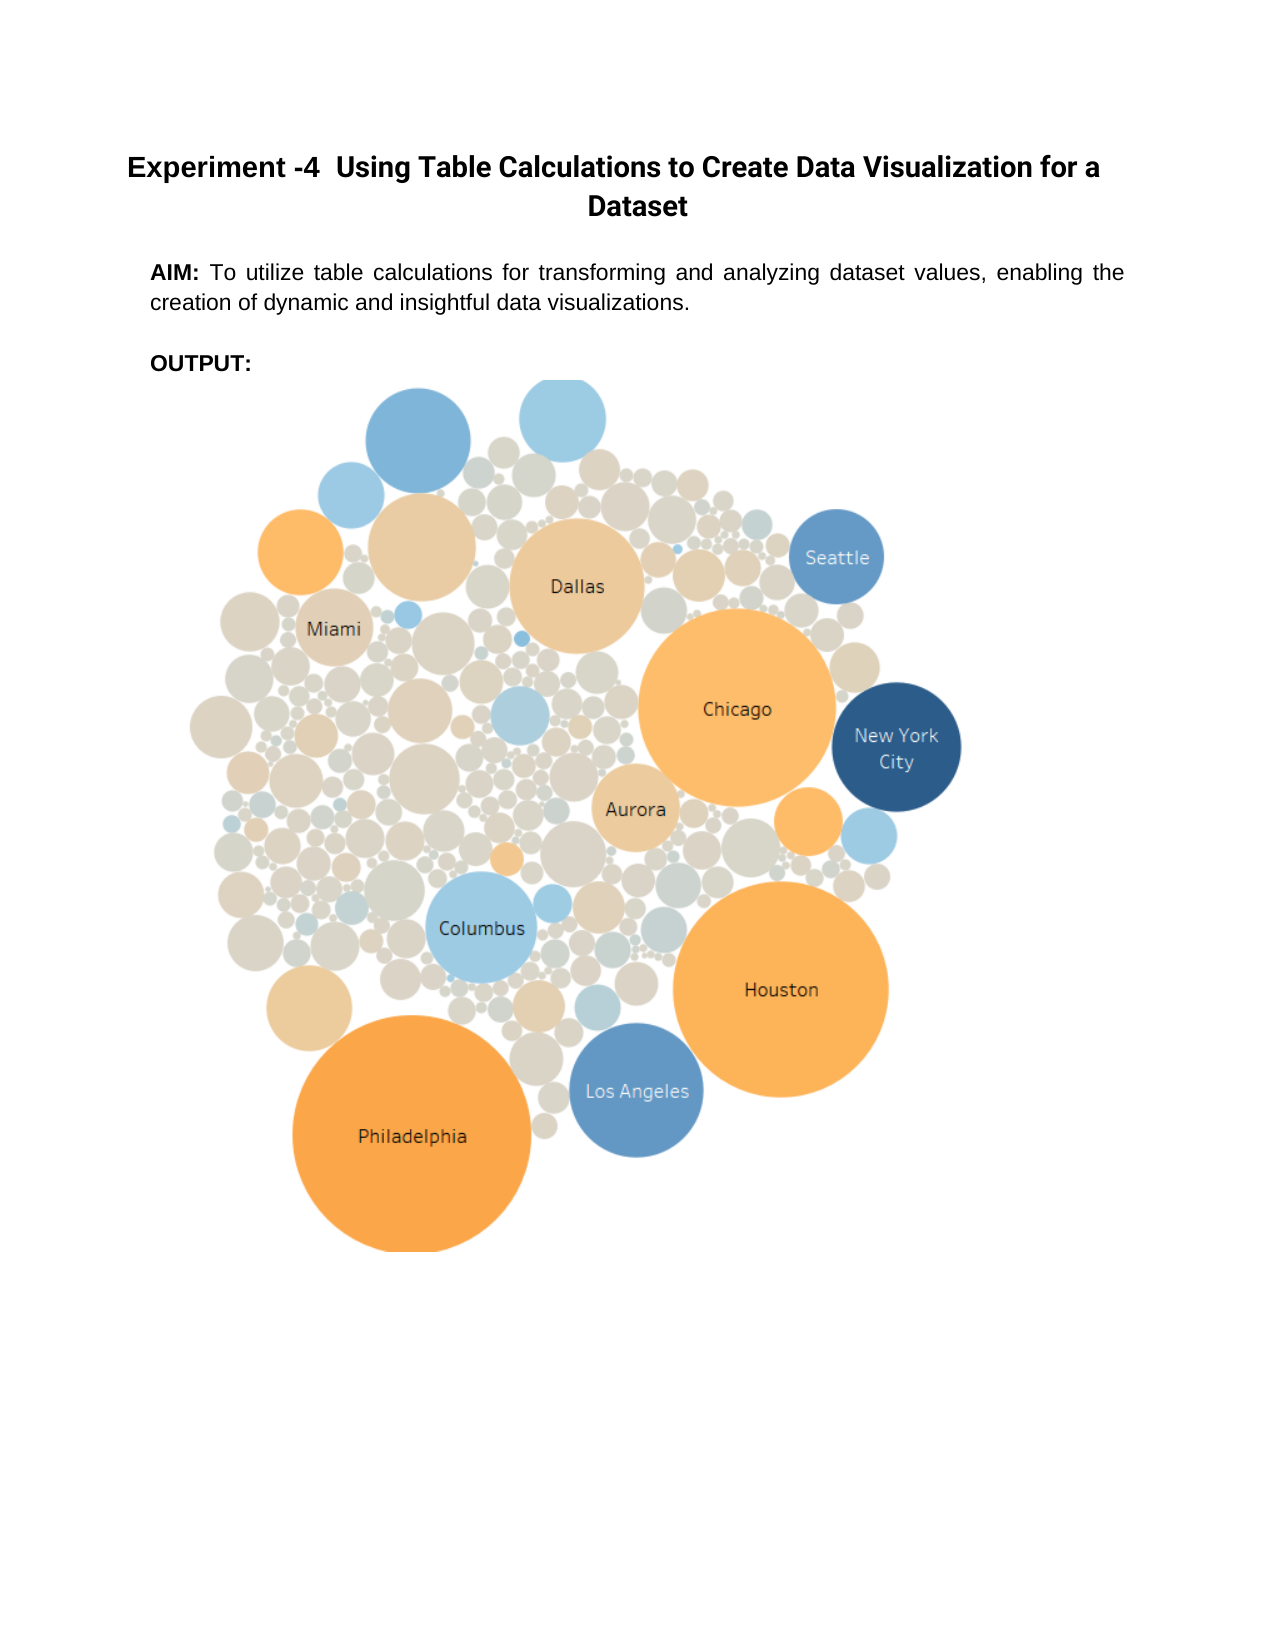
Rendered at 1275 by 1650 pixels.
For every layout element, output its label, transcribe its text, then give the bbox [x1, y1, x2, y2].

text OUTPUT: [150, 350, 1125, 376]
text AIM: To utilize table calculations for transforming and analyzing dataset values, enabling the creation of dynamic and insightful data visualizations. [150, 259, 1125, 316]
picture [150, 380, 1003, 1252]
text Experiment -4 Using Table Calculations to Create Data Visualization for a Dataset [103, 150, 1125, 224]
